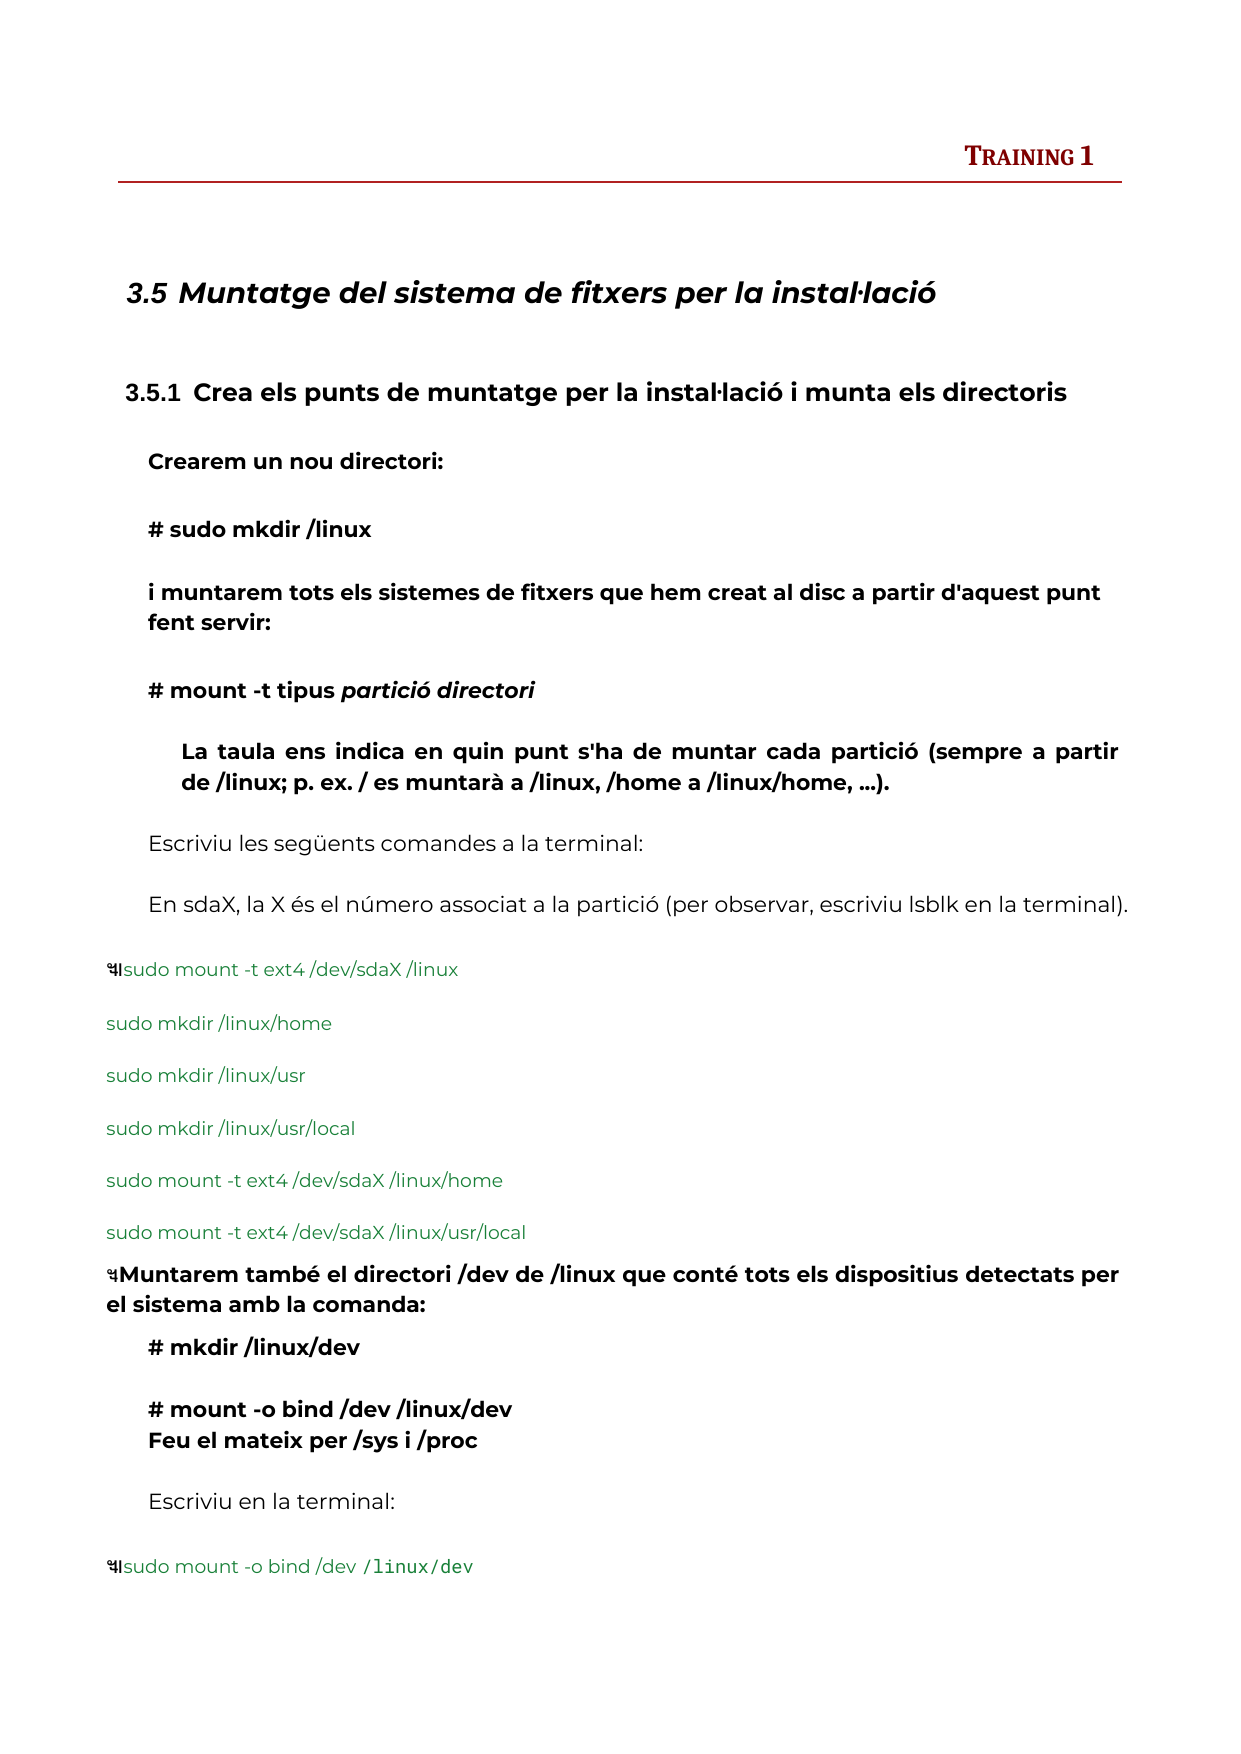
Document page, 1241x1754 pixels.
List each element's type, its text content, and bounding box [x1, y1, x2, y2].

text # mount -o bind /dev /linux/dev [148, 1396, 589, 1423]
text Escriviu les següents comandes a la terminal: [148, 830, 1140, 857]
text En sdaX, la X és el número associat a la partició (per observar, escriviu lsblk en la terminal). [148, 891, 1140, 918]
text sudo mkdir /linux/usr [106, 1064, 1140, 1087]
text sudo mount -o bind /dev /linux/dev [106, 1551, 1140, 1579]
list Crea els punts de muntatge per la instal·lació i munta els directoris [125, 377, 1140, 408]
text Escriviu en la terminal: [148, 1488, 589, 1515]
text Muntarem també el directori /dev de /linux que conté tots els dispositius detectats per el sistema amb la comanda: [106, 1260, 1121, 1318]
text sudo mkdir /linux/home [106, 1012, 1140, 1035]
text sudo mount -t ext4 /dev/sdaX /linux [106, 954, 1140, 982]
text sudo mount -t ext4 /dev/sdaX /linux/usr/local [106, 1221, 1140, 1244]
text i muntarem tots els sistemes de fitxers que hem creat al disc a partir d'aquest punt fent servir: [148, 579, 1140, 636]
subtitle Muntatge del sistema de fitxers per la instal·lació [126, 275, 1140, 311]
text Feu el mateix per /sys i /proc [148, 1427, 589, 1454]
text sudo mkdir /linux/usr/local [106, 1117, 1140, 1140]
text sudo mount -t ext4 /dev/sdaX /linux/home [106, 1169, 1140, 1192]
text # mkdir /linux/dev [148, 1334, 1140, 1361]
text Crearem un nou directori: [148, 448, 1140, 475]
text La taula ens indica en quin punt s'ha de muntar cada partició (sempre a partir de /linux; p. ex. / es muntarà a /linux, /home a /linux/home, ...). [181, 738, 1121, 796]
text # sudo mkdir /linux [148, 516, 1140, 542]
text # mount -t tipus partició directori [148, 677, 1140, 704]
